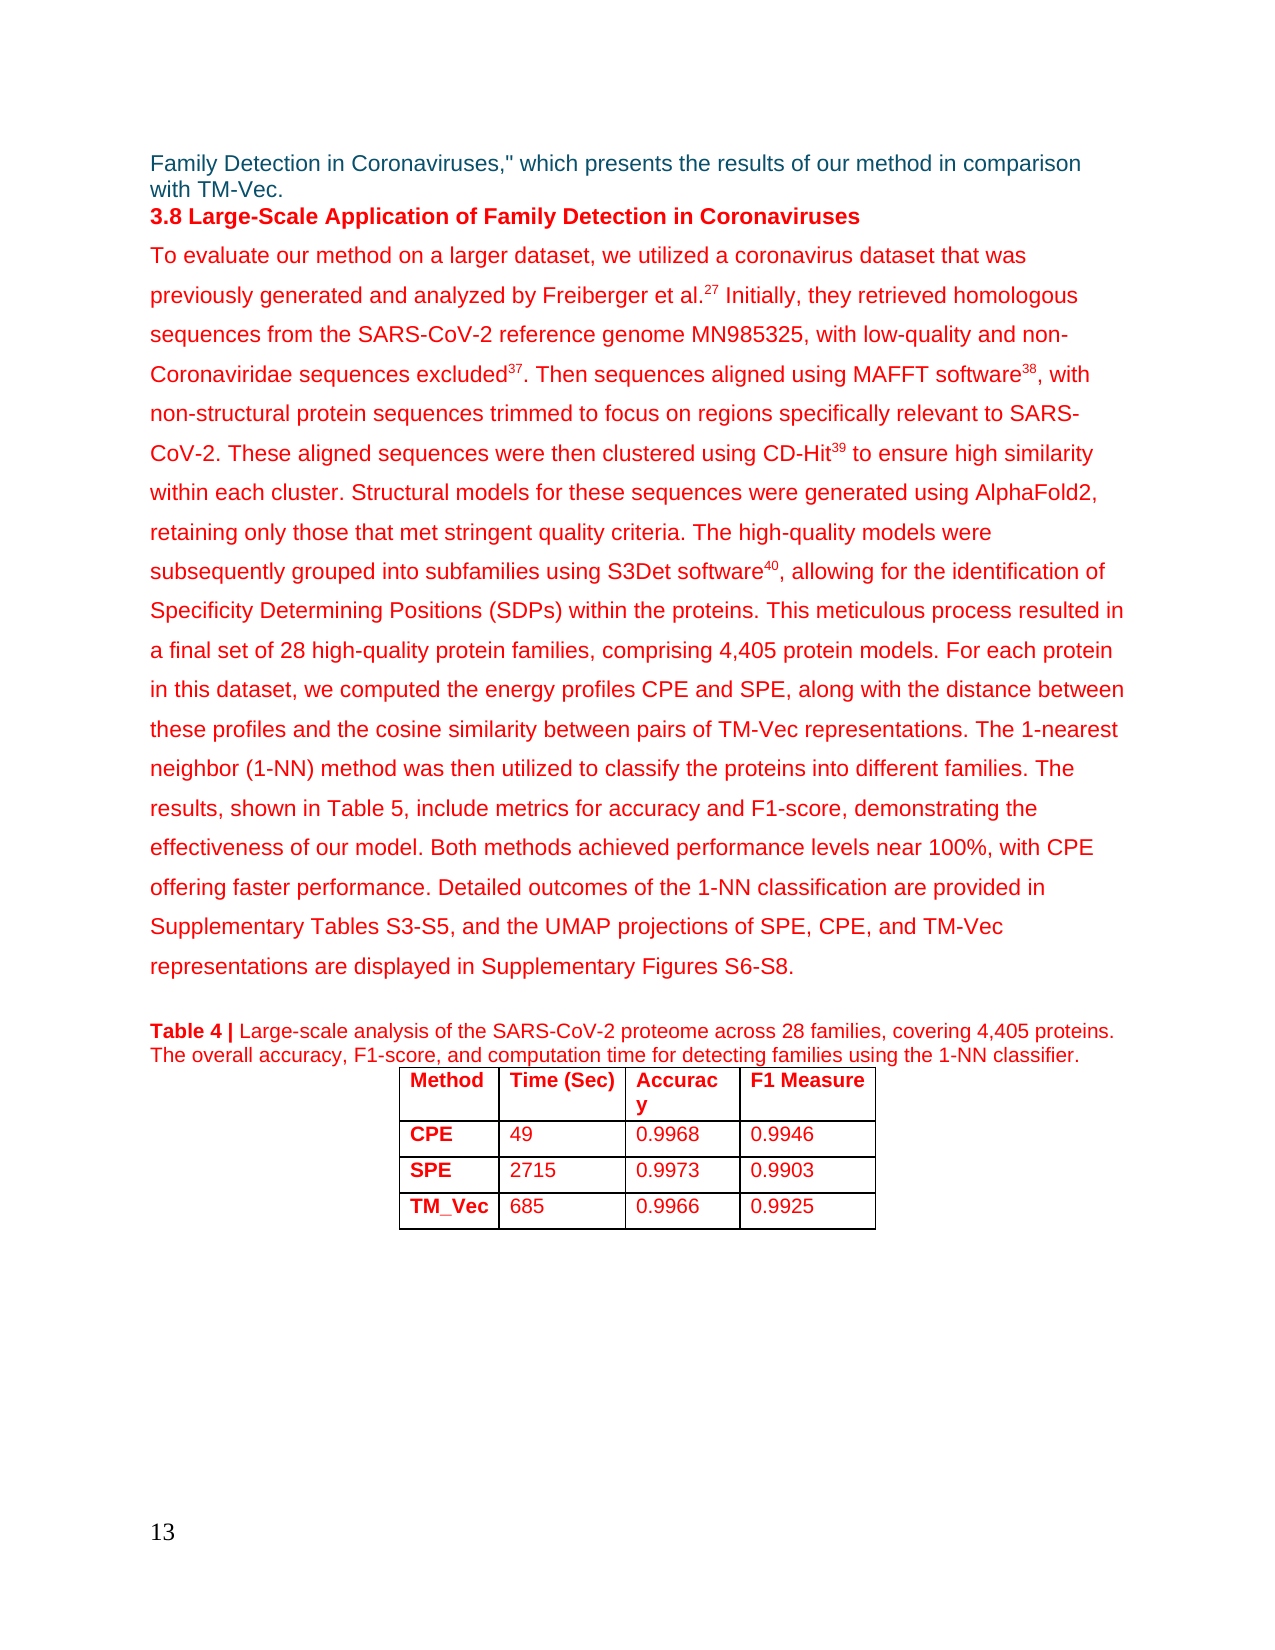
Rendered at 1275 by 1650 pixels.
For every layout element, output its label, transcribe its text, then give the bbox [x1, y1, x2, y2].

table_cell TM_Vec [400, 1194, 498, 1228]
table_header Time (Sec) [500, 1068, 625, 1120]
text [150, 150, 1125, 203]
table_cell SPE [400, 1158, 498, 1192]
table_cell 0.9925 [741, 1194, 875, 1228]
table_cell 0.9903 [741, 1158, 875, 1192]
table_cell 685 [500, 1194, 625, 1228]
table_cell 0.9968 [626, 1122, 739, 1156]
table_cell CPE [400, 1122, 498, 1156]
table_header Accuracy [626, 1068, 739, 1120]
text 3.8 Large-Scale Application of Family Detection in Coronaviruses [150, 203, 1125, 229]
table_header F1 Measure [741, 1068, 875, 1120]
table_cell 0.9966 [626, 1194, 739, 1228]
table_header Method [400, 1068, 498, 1120]
table_cell 2715 [500, 1158, 625, 1192]
table_cell 0.9946 [741, 1122, 875, 1156]
text To evaluate our method on a larger dataset, we utilized a coronavirus dataset that was previously generated and analyzed by Freiberger et al.27 Initially, they retrieved homologous sequences from the SARS-CoV-2 reference genome MN985325, with low-quality and non-Coronaviridae sequences excluded37. Then sequences aligned using MAFFT software38, with non-structural protein sequences trimmed to focus on regions specifically relevant to SARS-CoV-2. These aligned sequences were then clustered using CD-Hit39 to ensure high similarity within each cluster. Structural models for these sequences were generated using AlphaFold2, retaining only those that met stringent quality criteria. The high-quality models were subsequently grouped into subfamilies using S3Det software40, allowing for the identification of Specificity Determining Positions (SDPs) within the proteins. This meticulous process resulted in a final set of 28 high-quality protein families, comprising 4,405 protein models. For each protein in this dataset, we computed the energy profiles CPE and SPE, along with the distance between these profiles and the cosine similarity between pairs of TM-Vec representations. The 1-nearest neighbor (1-NN) method was then utilized to classify the proteins into different families. The results, shown in Table 5, include metrics for accuracy and F1-score, demonstrating the effectiveness of our model. Both methods achieved performance levels near 100%, with CPE offering faster performance. Detailed outcomes of the 1-NN classification are provided in Supplementary Tables S3-S5, and the UMAP projections of SPE, CPE, and TM-Vec representations are displayed in Supplementary Figures S6-S8. [150, 242, 1125, 979]
text Table 4 | Large-scale analysis of the SARS-CoV-2 proteome across 28 families, covering 4,405 proteins. The overall accuracy, F1-score, and computation time for detecting families using the 1-NN classifier. [150, 1019, 1125, 1067]
table_cell 49 [500, 1122, 625, 1156]
table_cell 0.9973 [626, 1158, 739, 1192]
